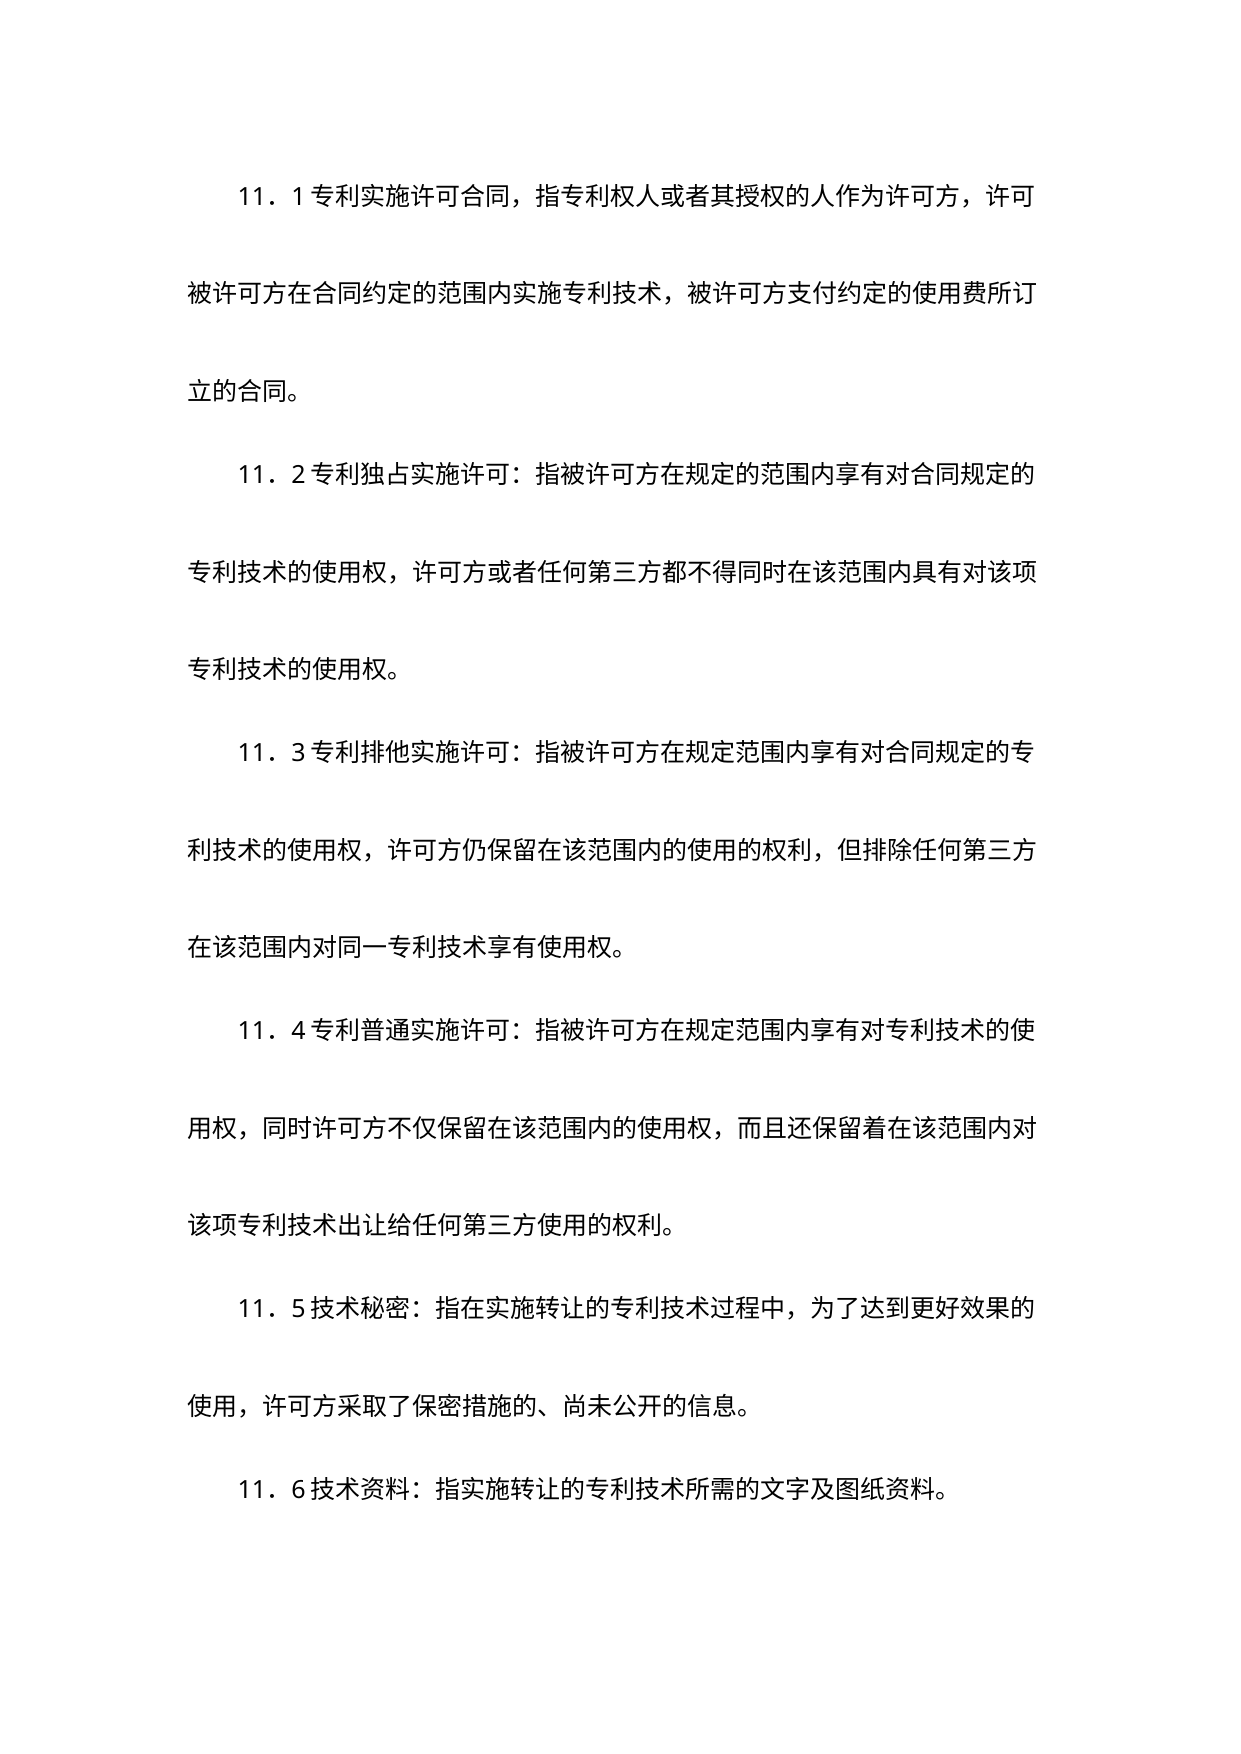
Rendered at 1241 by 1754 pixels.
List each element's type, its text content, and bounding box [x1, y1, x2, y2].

text 11．5技术秘密：指在实施转让的专利技术过程中，为了达到更好效果的使用，许可方采取了保密措施的、尚未公开的信息。 [187, 1274, 1053, 1437]
text 11．3专利排他实施许可：指被许可方在规定范围内享有对合同规定的专利技术的使用权，许可方仍保留在该范围内的使用的权利，但排除任何第三方在该范围内对同一专利技术享有使用权。 [187, 718, 1053, 978]
text 11．4专利普通实施许可：指被许可方在规定范围内享有对专利技术的使用权，同时许可方不仅保留在该范围内的使用权，而且还保留着在该范围内对该项专利技术出让给任何第三方使用的权利。 [187, 996, 1053, 1256]
text 11．1专利实施许可合同，指专利权人或者其授权的人作为许可方，许可被许可方在合同约定的范围内实施专利技术，被许可方支付约定的使用费所订立的合同。 [187, 162, 1053, 422]
text 11．2专利独占实施许可：指被许可方在规定的范围内享有对合同规定的专利技术的使用权，许可方或者任何第三方都不得同时在该范围内具有对该项专利技术的使用权。 [187, 440, 1053, 700]
text 11．6技术资料：指实施转让的专利技术所需的文字及图纸资料。 [187, 1455, 1053, 1520]
